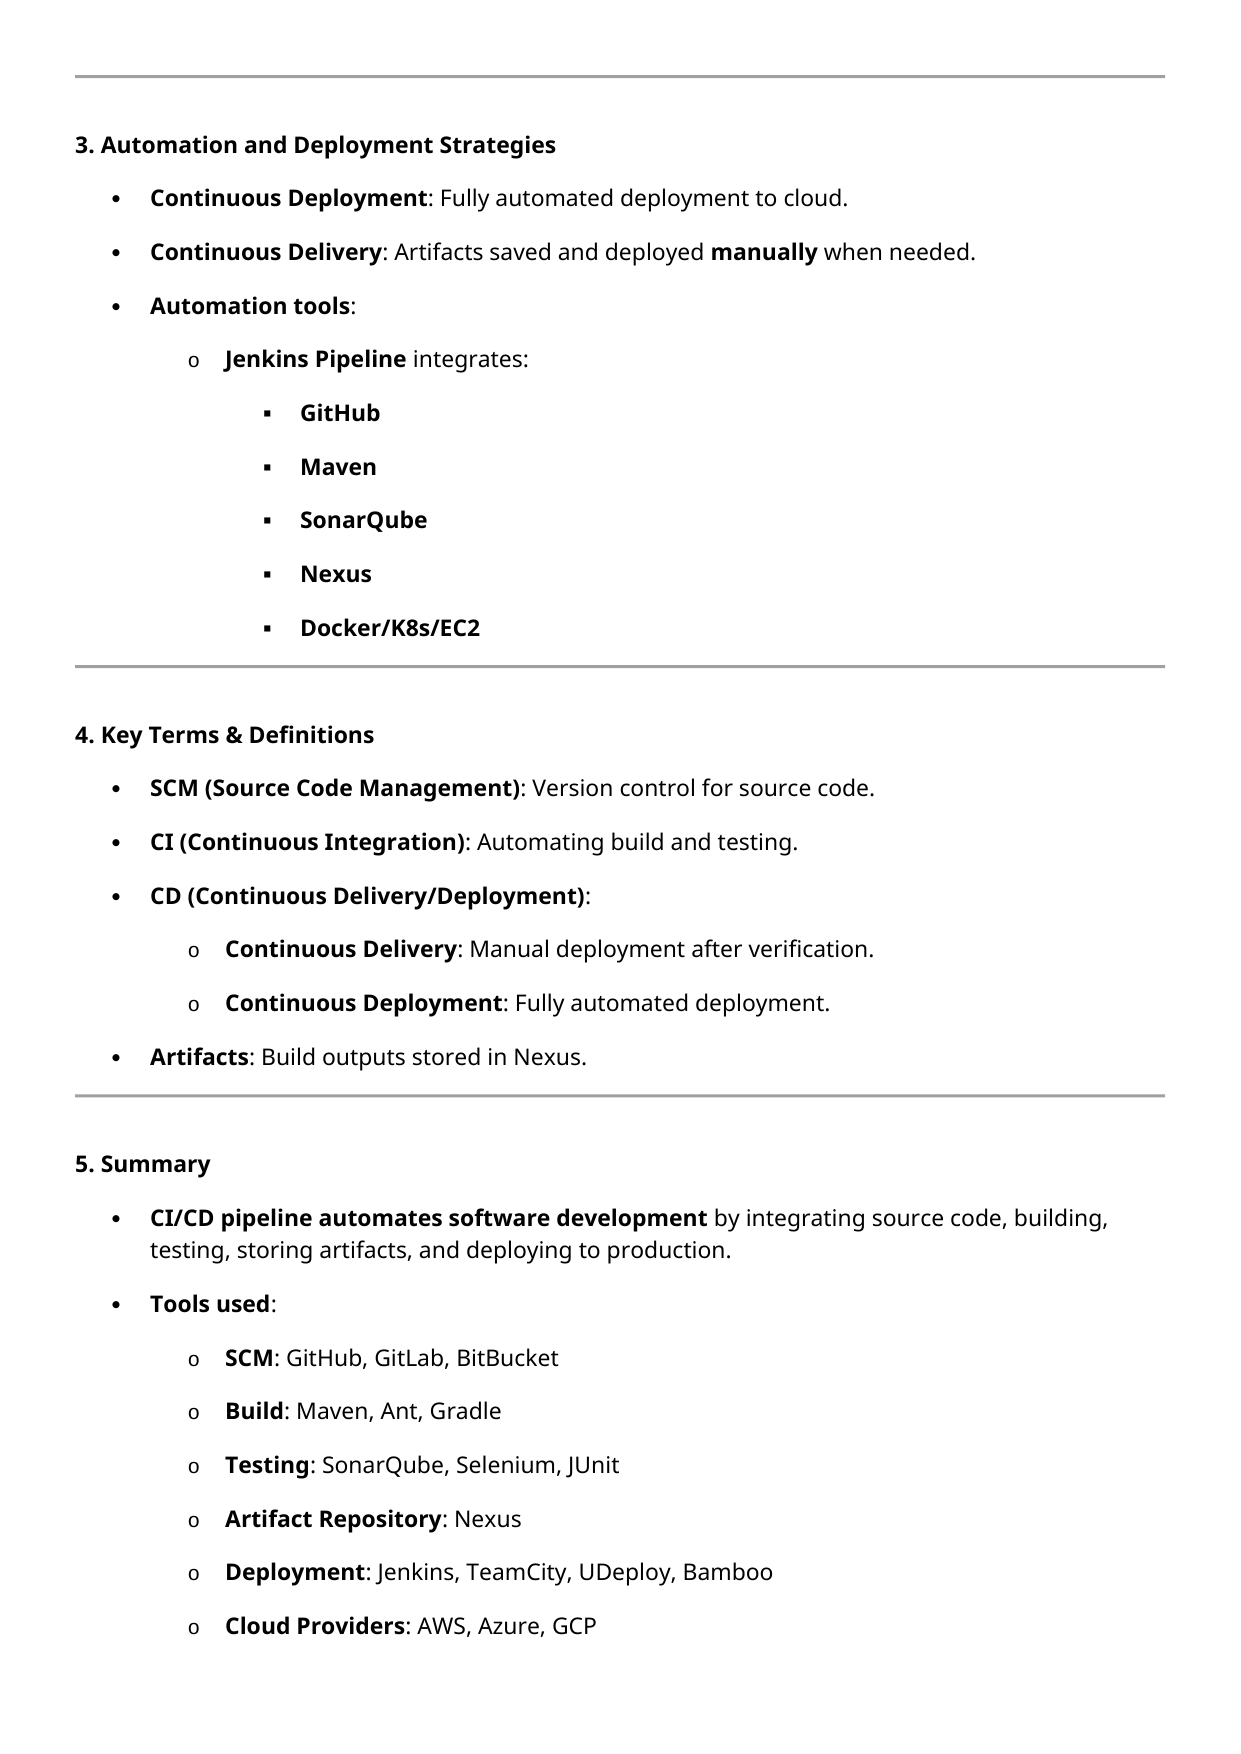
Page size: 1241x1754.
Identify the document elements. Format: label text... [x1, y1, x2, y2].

list Nexus [262, 558, 1165, 589]
list Artifact Repository: Nexus [187, 1503, 1165, 1534]
list CD (Continuous Delivery/Deployment): [112, 880, 1165, 911]
text 5. Summary [75, 1148, 1165, 1179]
list Continuous Deployment: Fully automated deployment to cloud. [112, 182, 1165, 213]
list Deployment: Jenkins, TeamCity, UDeploy, Bamboo [187, 1556, 1165, 1587]
list SCM (Source Code Management): Version control for source code. [112, 772, 1165, 804]
text 3. Automation and Deployment Strategies [75, 129, 1165, 160]
list Docker/K8s/EC2 [262, 611, 1165, 643]
list CI/CD pipeline automates software development by integrating source code, building, testing, storing artifacts, and deploying to production. [112, 1202, 1165, 1266]
list SonarQube [262, 504, 1165, 535]
list Continuous Deployment: Fully automated deployment. [187, 987, 1165, 1018]
list Maven [262, 451, 1165, 482]
list Cloud Providers: AWS, Azure, GCP [187, 1610, 1165, 1641]
list SCM: GitHub, GitLab, BitBucket [187, 1342, 1165, 1373]
list Automation tools: [112, 289, 1165, 321]
text 4. Key Terms & Definitions [75, 719, 1165, 750]
list Continuous Delivery: Artifacts saved and deployed manually when needed. [112, 236, 1165, 267]
list Artifacts: Build outputs stored in Nexus. [112, 1041, 1165, 1072]
list Continuous Delivery: Manual deployment after verification. [187, 933, 1165, 964]
list Jenkins Pipeline integrates: [187, 343, 1165, 374]
list Build: Maven, Ant, Gradle [187, 1395, 1165, 1427]
list GitHub [262, 397, 1165, 428]
list CI (Continuous Integration): Automating build and testing. [112, 826, 1165, 857]
list Tools used: [112, 1288, 1165, 1319]
list Testing: SonarQube, Selenium, JUnit [187, 1449, 1165, 1480]
